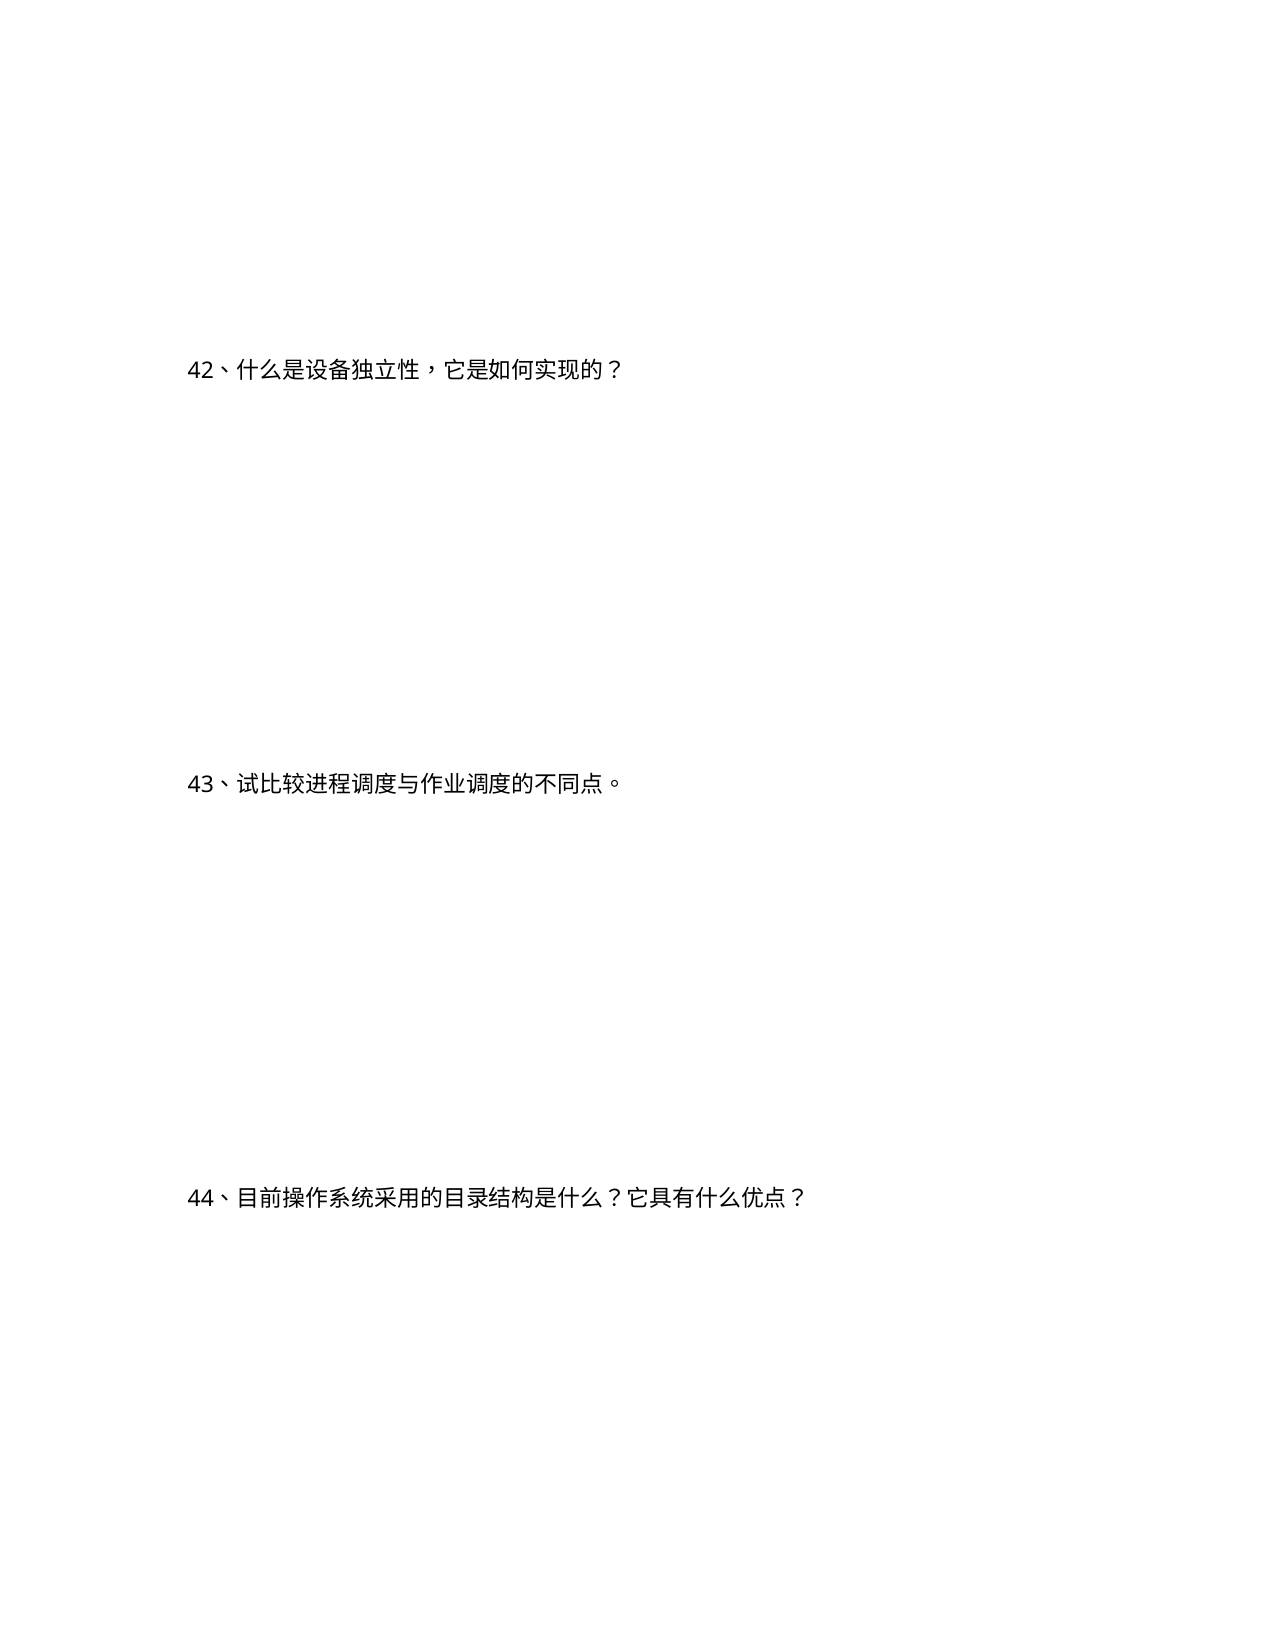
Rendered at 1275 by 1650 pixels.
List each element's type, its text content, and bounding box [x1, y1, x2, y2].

text 44、目前操作系统采用的目录结构是什么？它具有什么优点？ [187, 1182, 1087, 1213]
text 42、什么是设备独立性，它是如何实现的？ [187, 354, 1087, 385]
text 43、试比较进程调度与作业调度的不同点。 [187, 768, 1087, 799]
